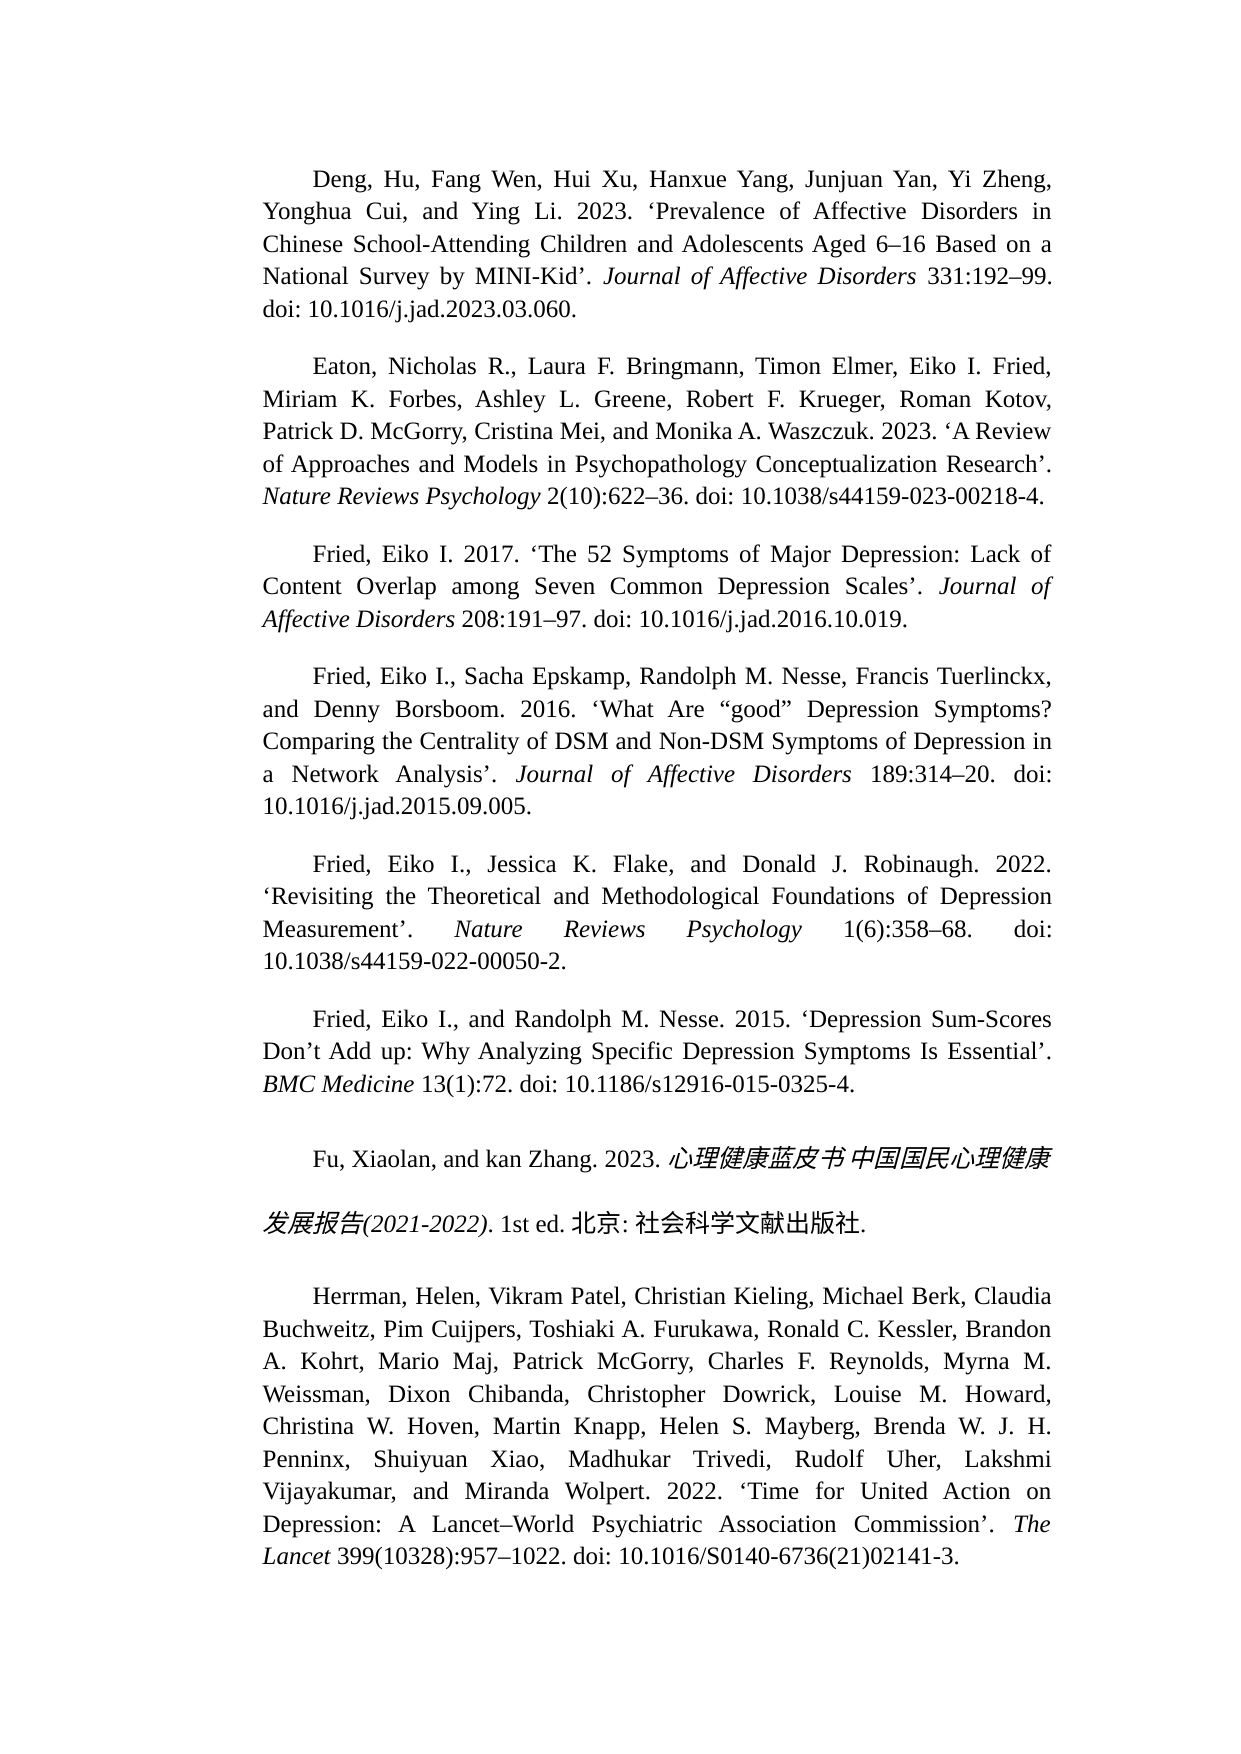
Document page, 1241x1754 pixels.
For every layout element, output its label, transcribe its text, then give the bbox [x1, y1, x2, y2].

text Fried, Eiko I., Jessica K. Flake, and Donald J. Robinaugh. 2022. ‘Revisiting the Theoretical and Methodological Foundations of Depression Measurement’. Nature Reviews Psychology 1(6):358–68. doi: 10.1038/s44159-022-00050-2. [262, 847, 1053, 977]
text Eaton, Nicholas R., Laura F. Bringmann, Timon Elmer, Eiko I. Fried, Miriam K. Forbes, Ashley L. Greene, Robert F. Krueger, Roman Kotov, Patrick D. McGorry, Cristina Mei, and Monika A. Waszczuk. 2023. ‘A Review of Approaches and Models in Psychopathology Conceptualization Research’. Nature Reviews Psychology 2(10):622–36. doi: 10.1038/s44159-023-00218-4. [262, 349, 1053, 512]
text Herrman, Helen, Vikram Patel, Christian Kieling, Michael Berk, Claudia Buchweitz, Pim Cuijpers, Toshiaki A. Furukawa, Ronald C. Kessler, Brandon A. Kohrt, Mario Maj, Patrick McGorry, Charles F. Reynolds, Myrna M. Weissman, Dixon Chibanda, Christopher Dowrick, Louise M. Howard, Christina W. Hoven, Martin Knapp, Helen S. Mayberg, Brenda W. J. H. Penninx, Shuiyuan Xiao, Madhukar Trivedi, Rudolf Uher, Lakshmi Vijayakumar, and Miranda Wolpert. 2022. ‘Time for United Action on Depression: A Lancet–World Psychiatric Association Commission’. The Lancet 399(10328):957–1022. doi: 10.1016/S0140-6736(21)02141-3. [262, 1279, 1053, 1572]
text Deng, Hu, Fang Wen, Hui Xu, Hanxue Yang, Junjuan Yan, Yi Zheng, Yonghua Cui, and Ying Li. 2023. ‘Prevalence of Affective Disorders in Chinese School-Attending Children and Adolescents Aged 6–16 Based on a National Survey by MINI-Kid’. Journal of Affective Disorders 331:192–99. doi: 10.1016/j.jad.2023.03.060. [262, 162, 1053, 324]
text Fried, Eiko I., and Randolph M. Nesse. 2015. ‘Depression Sum-Scores Don’t Add up: Why Analyzing Specific Depression Symptoms Is Essential’. BMC Medicine 13(1):72. doi: 10.1186/s12916-015-0325-4. [262, 1002, 1053, 1099]
text Fu, Xiaolan, and kan Zhang. 2023. 心理健康蓝皮书 中国国民心理健康发展报告(2021-2022). 1st ed. 北京: 社会科学文献出版社. [262, 1124, 1053, 1254]
text Fried, Eiko I. 2017. ‘The 52 Symptoms of Major Depression: Lack of Content Overlap among Seven Common Depression Scales’. Journal of Affective Disorders 208:191–97. doi: 10.1016/j.jad.2016.10.019. [262, 537, 1053, 634]
text Fried, Eiko I., Sacha Epskamp, Randolph M. Nesse, Francis Tuerlinckx, and Denny Borsboom. 2016. ‘What Are “good” Depression Symptoms? Comparing the Centrality of DSM and Non-DSM Symptoms of Depression in a Network Analysis’. Journal of Affective Disorders 189:314–20. doi: 10.1016/j.jad.2015.09.005. [262, 659, 1053, 822]
